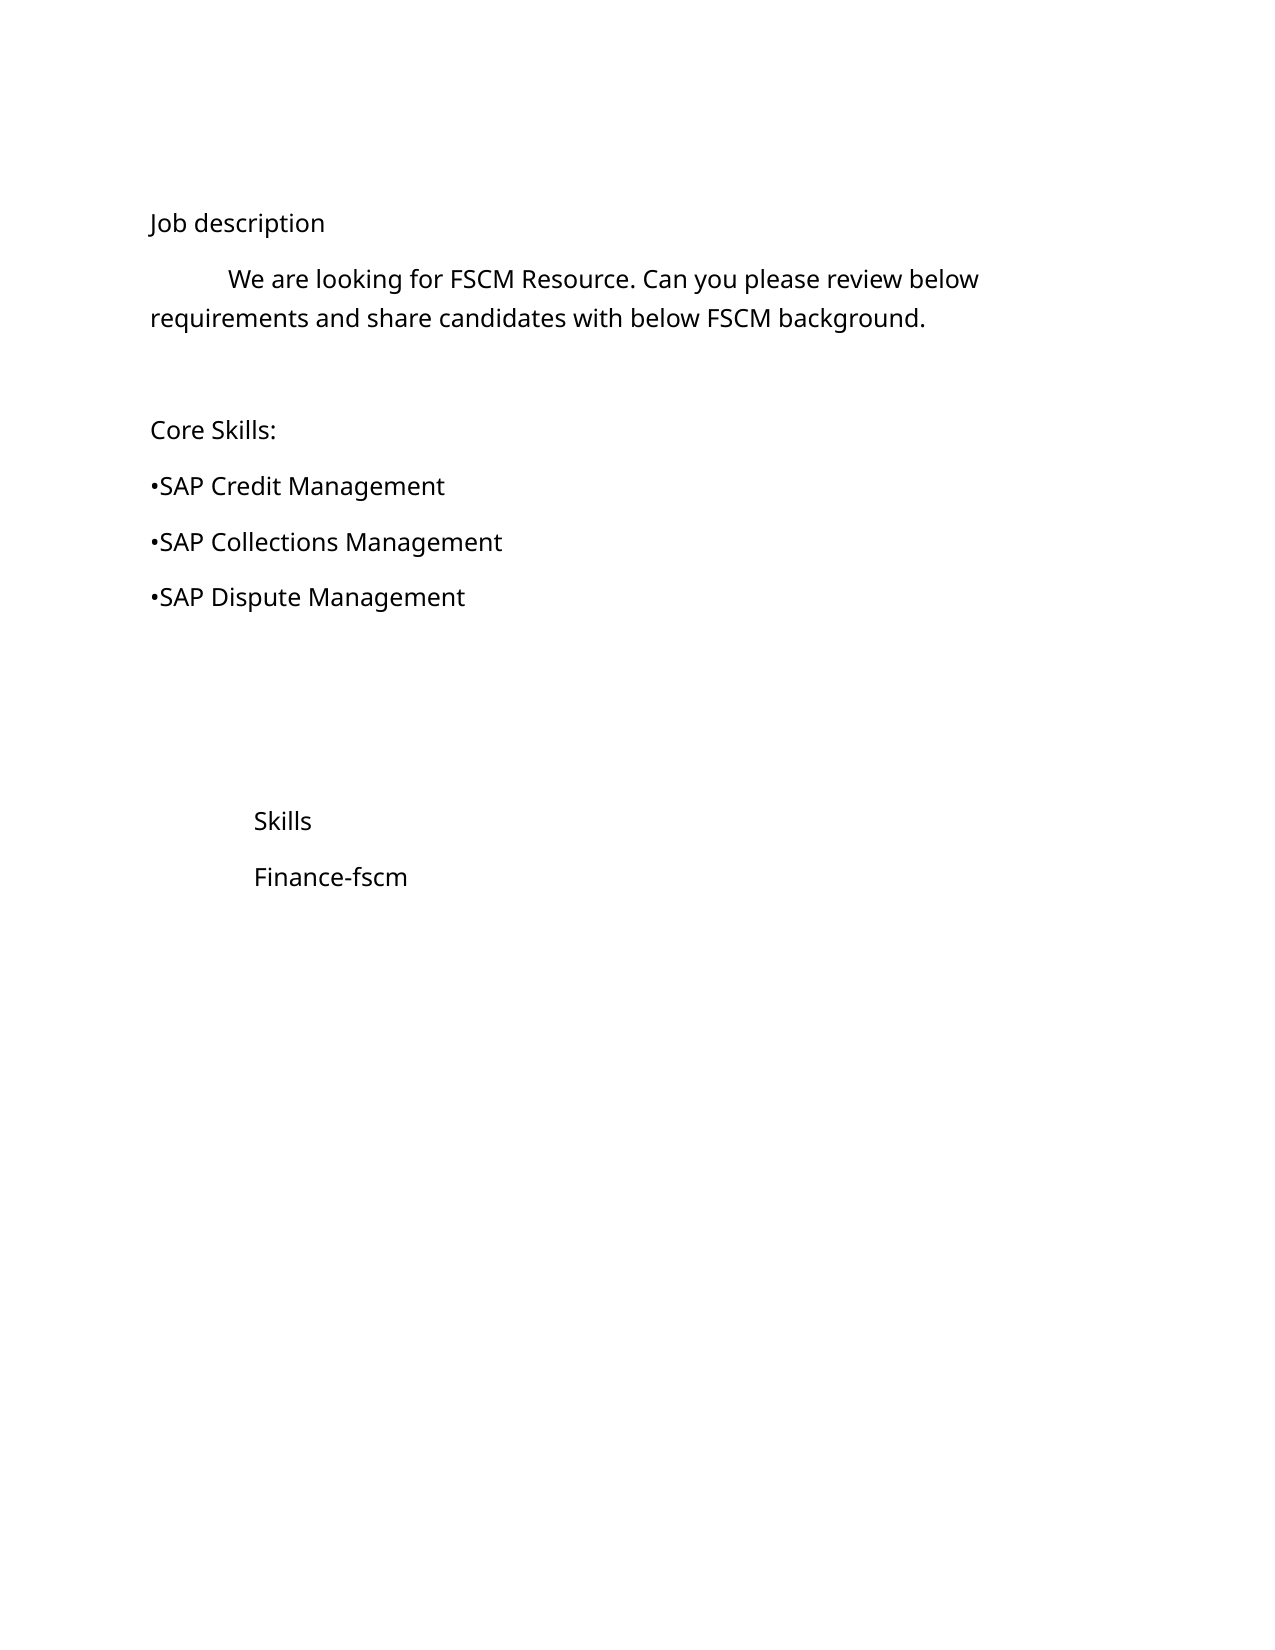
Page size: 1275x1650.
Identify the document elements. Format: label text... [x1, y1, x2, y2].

text We are looking for FSCM Resource. Can you please review below requirements and share candidates with below FSCM background. [150, 262, 1125, 335]
text Skills [150, 803, 1125, 837]
text Core Skills: [150, 412, 1125, 447]
text •SAP Credit Management [150, 468, 1125, 502]
text Finance-fscm [150, 859, 1125, 893]
text Job description [150, 206, 1125, 240]
text •SAP Collections Management [150, 524, 1125, 558]
text •SAP Dispute Management [150, 580, 1125, 614]
